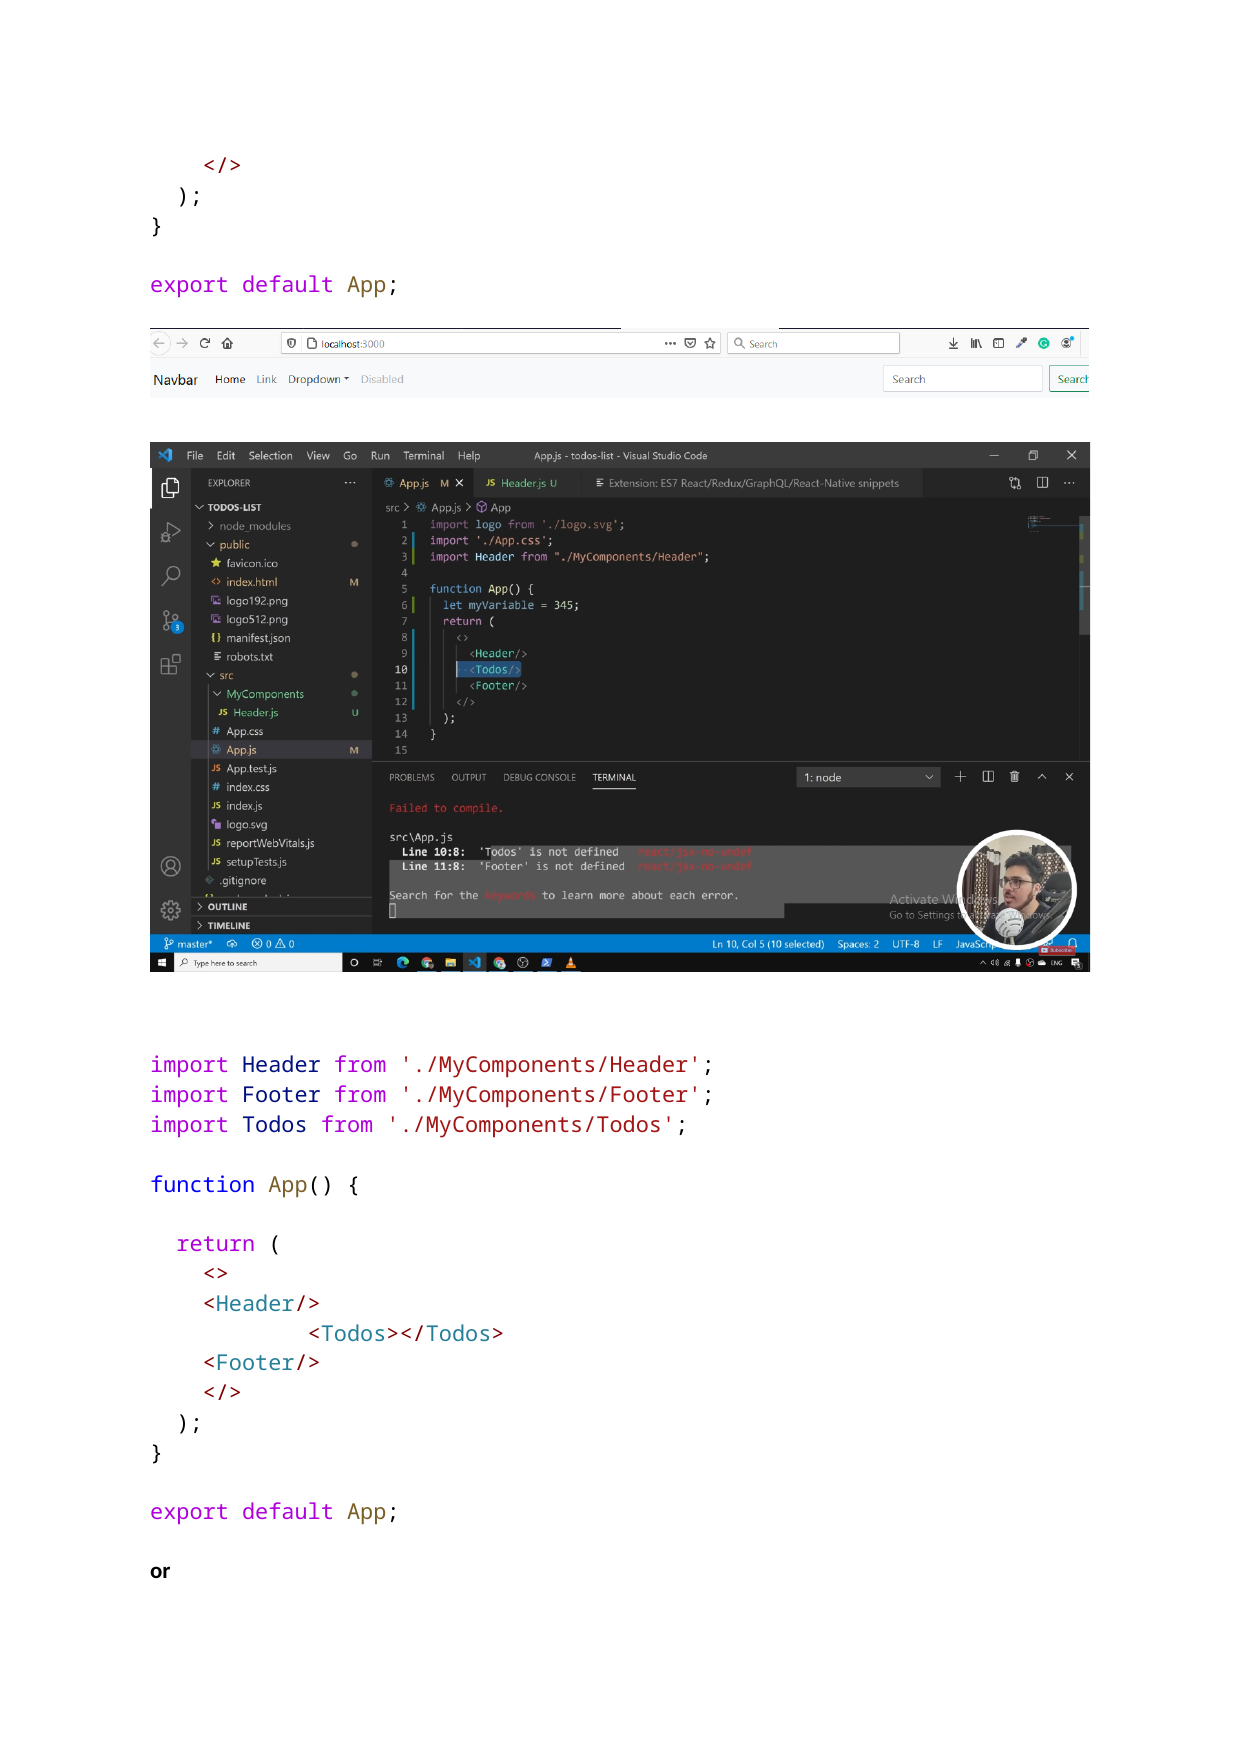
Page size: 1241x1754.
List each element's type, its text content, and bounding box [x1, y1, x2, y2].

text <Todos></Todos> [150, 1317, 1090, 1347]
text or [150, 1556, 1090, 1584]
text } [150, 209, 1090, 239]
text import Todos from './MyComponents/Todos'; [150, 1109, 1090, 1139]
text import Header from './MyComponents/Header'; [150, 1049, 1090, 1079]
text return ( [150, 1228, 1090, 1258]
text </> [150, 150, 1090, 180]
text import Footer from './MyComponents/Footer'; [150, 1079, 1090, 1109]
picture [150, 328, 1089, 418]
text export default App; [150, 269, 1090, 299]
text ); [150, 180, 1090, 209]
text export default App; [150, 1496, 1090, 1526]
picture [150, 442, 1091, 972]
text } [150, 1437, 1090, 1466]
text <> [150, 1258, 1090, 1288]
text </> [150, 1377, 1090, 1407]
text function App() { [150, 1168, 1090, 1198]
text <Footer/> [150, 1347, 1090, 1377]
text ); [150, 1407, 1090, 1437]
text <Header/> [150, 1288, 1090, 1317]
